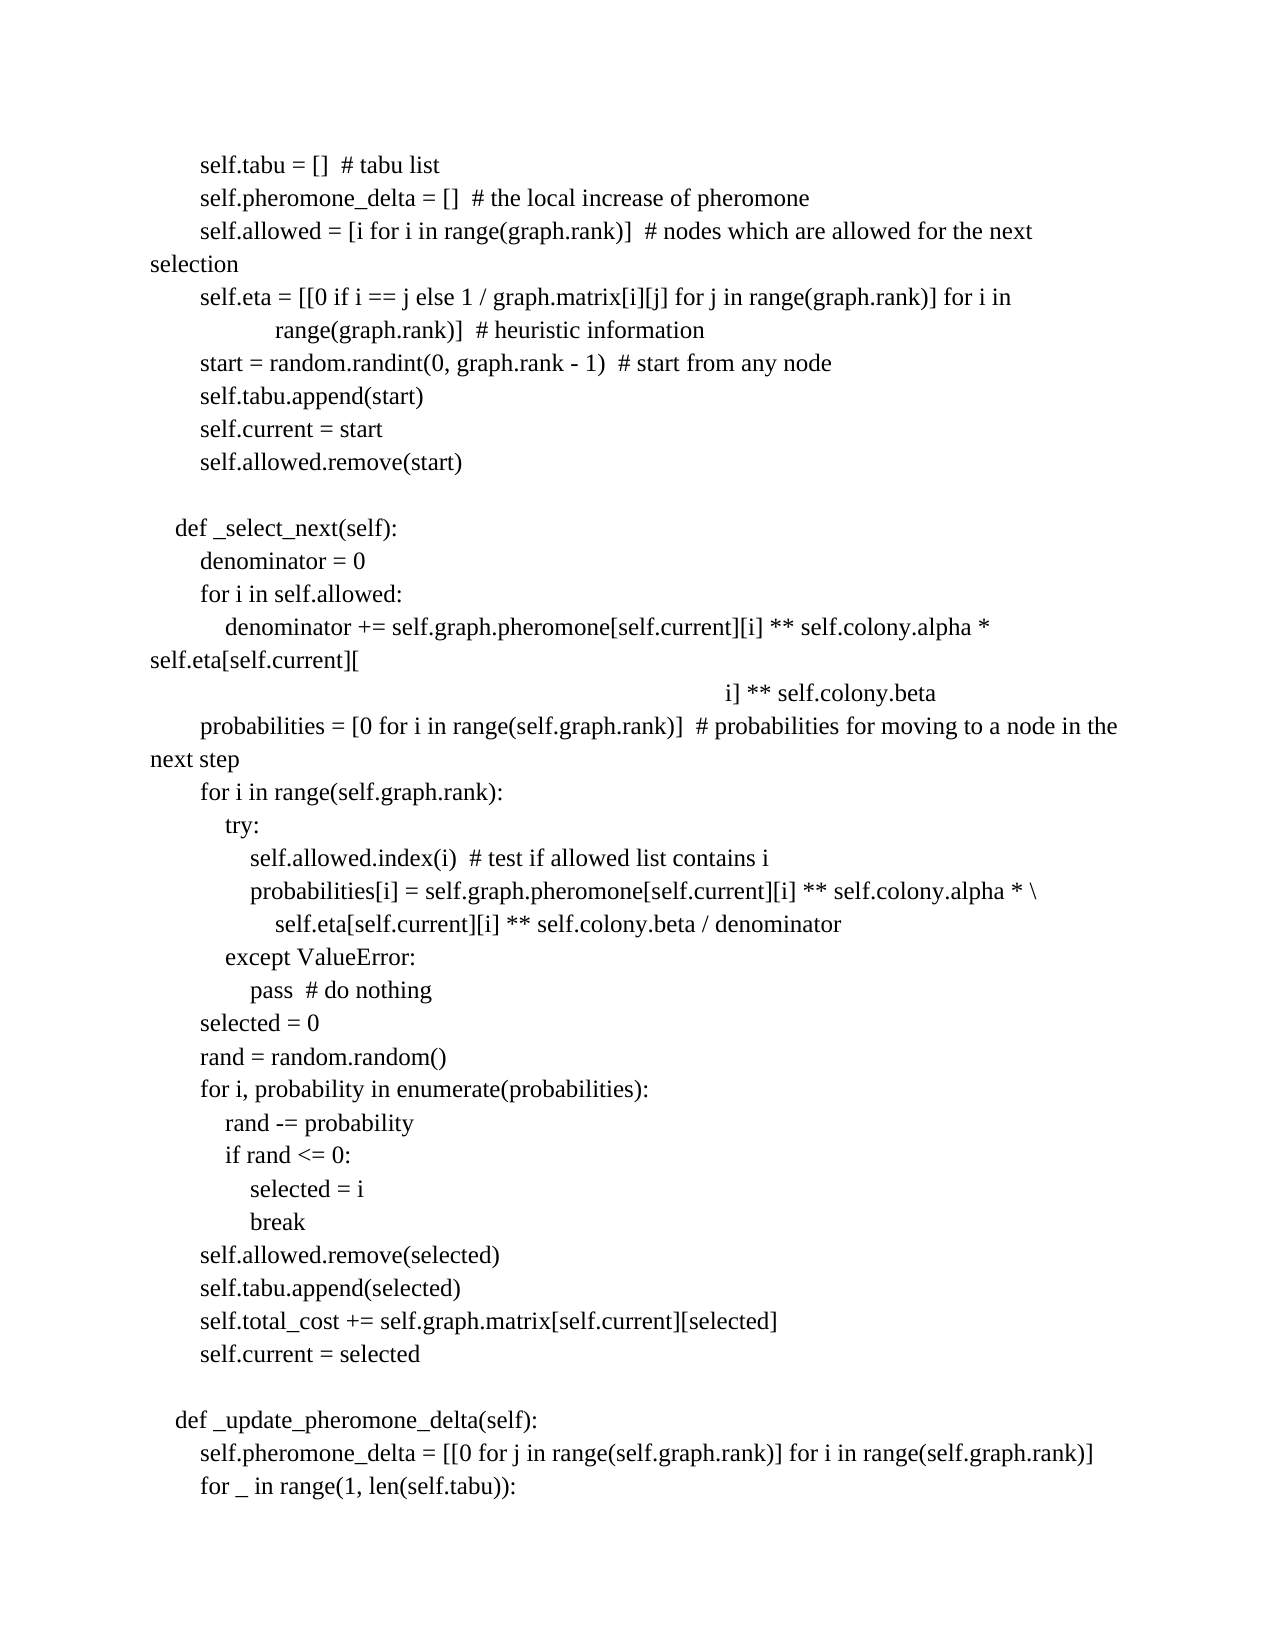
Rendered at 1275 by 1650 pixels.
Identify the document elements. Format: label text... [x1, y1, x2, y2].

text def _update_pheromone_delta(self): [150, 1405, 1125, 1433]
text self.pheromone_delta = [[0 for j in range(self.graph.rank)] for i in range(self.graph.rank)] [150, 1438, 1125, 1467]
text rand -= probability [150, 1108, 1125, 1136]
text for i, probability in enumerate(probabilities): [150, 1074, 1125, 1103]
text break [150, 1207, 1125, 1235]
text selected = i [150, 1174, 1125, 1202]
text self.tabu.append(selected) [150, 1273, 1125, 1301]
text self.pheromone_delta = [] # the local increase of pheromone [150, 183, 1125, 212]
text self.allowed.remove(selected) [150, 1240, 1125, 1268]
text self.tabu.append(start) [150, 381, 1125, 410]
text probabilities[i] = self.graph.pheromone[self.current][i] ** self.colony.alpha * \ [150, 876, 1125, 905]
text denominator = 0 [150, 546, 1125, 575]
text try: [150, 810, 1125, 839]
text pass # do nothing [150, 976, 1125, 1004]
text def _select_next(self): [150, 513, 1125, 542]
text for _ in range(1, len(self.tabu)): [150, 1471, 1125, 1499]
text i] ** self.colony.beta [150, 678, 1125, 707]
text self.allowed = [i for i in range(graph.rank)] # nodes which are allowed for the next selection [150, 216, 1125, 278]
text self.current = start [150, 414, 1125, 443]
text rand = random.random() [150, 1042, 1125, 1070]
text self.eta = [[0 if i == j else 1 / graph.matrix[i][j] for j in range(graph.rank)] for i in [150, 282, 1125, 311]
text except ValueError: [150, 942, 1125, 971]
text for i in range(self.graph.rank): [150, 777, 1125, 806]
text self.current = selected [150, 1339, 1125, 1367]
text self.tabu = [] # tabu list [150, 150, 1125, 179]
text self.eta[self.current][i] ** self.colony.beta / denominator [150, 909, 1125, 938]
text self.total_cost += self.graph.matrix[self.current][selected] [150, 1306, 1125, 1334]
text if rand <= 0: [150, 1141, 1125, 1169]
text self.allowed.index(i) # test if allowed list contains i [150, 843, 1125, 872]
text range(graph.rank)] # heuristic information [150, 315, 1125, 344]
text probabilities = [0 for i in range(self.graph.rank)] # probabilities for moving to a node in the next step [150, 711, 1125, 773]
text selected = 0 [150, 1008, 1125, 1037]
text for i in self.allowed: [150, 579, 1125, 608]
text denominator += self.graph.pheromone[self.current][i] ** self.colony.alpha * self.eta[self.current][ [150, 612, 1125, 674]
text self.allowed.remove(start) [150, 447, 1125, 476]
text start = random.randint(0, graph.rank - 1) # start from any node [150, 348, 1125, 377]
